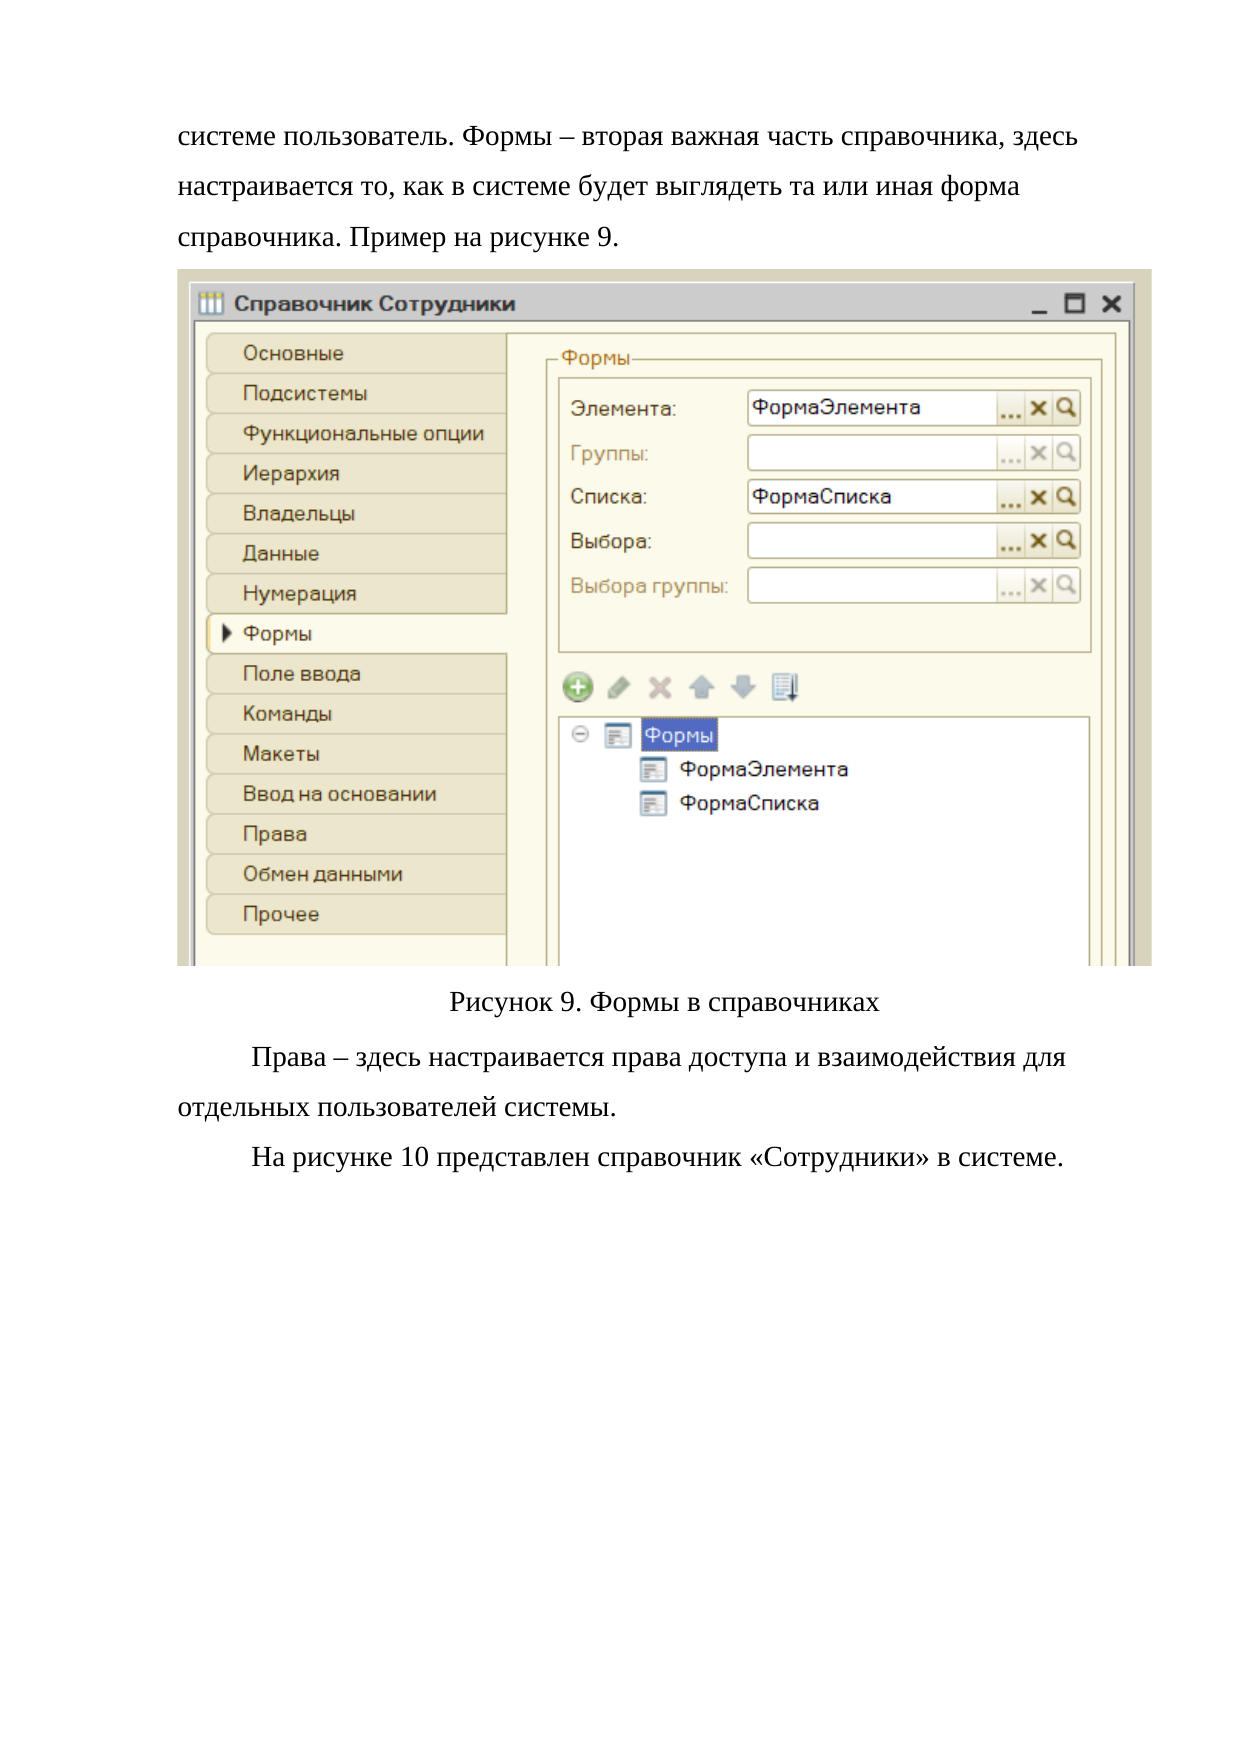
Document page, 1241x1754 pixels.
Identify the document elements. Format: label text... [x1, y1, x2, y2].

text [177, 118, 1152, 252]
picture [177, 269, 1152, 966]
text На рисунке 10 представлен справочник «Сотрудники» в системе. [177, 1139, 1152, 1173]
text Рисунок 9. Формы в справочниках [177, 984, 1152, 1018]
text Права – здесь настраивается права доступа и взаимодействия для отдельных пользователей системы. [177, 1039, 1152, 1123]
